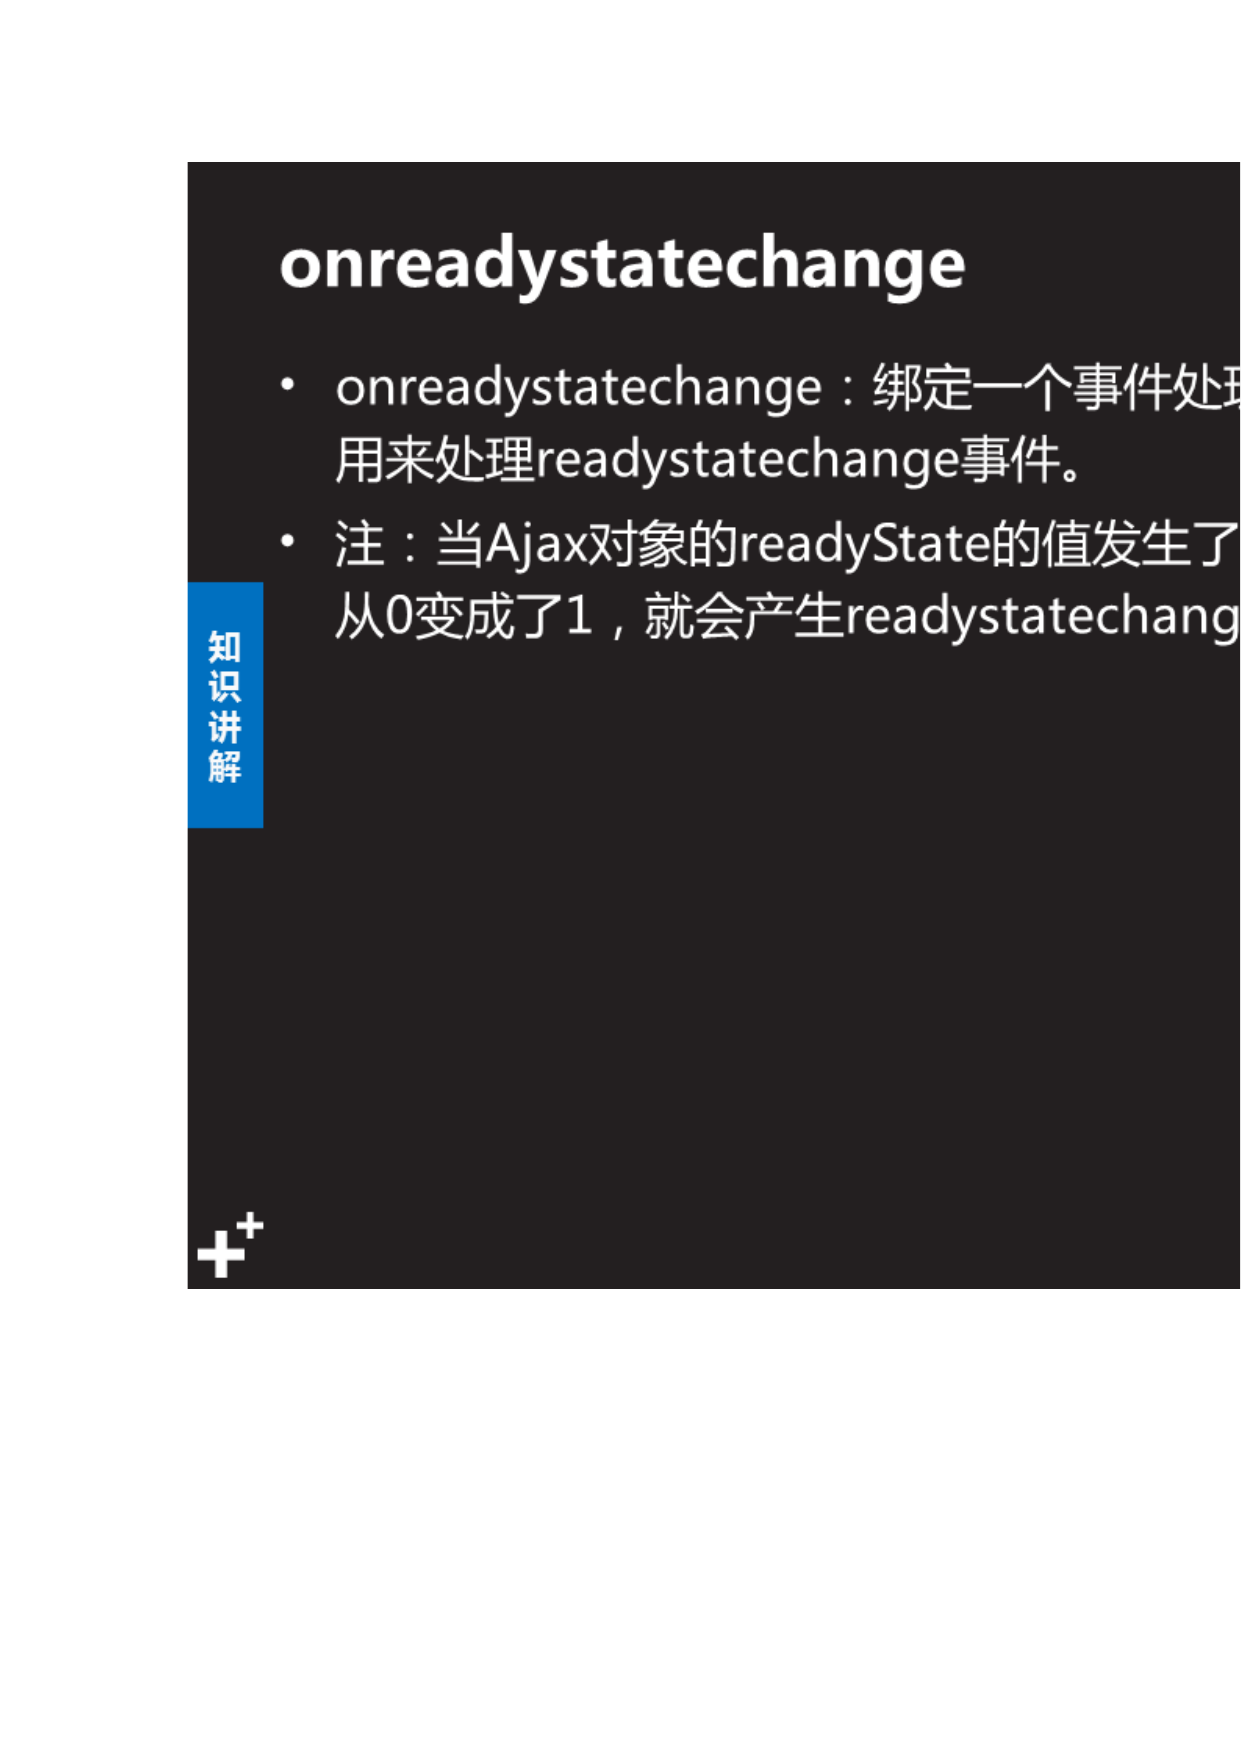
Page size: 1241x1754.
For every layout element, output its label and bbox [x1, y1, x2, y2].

picture [187, 162, 1241, 1289]
